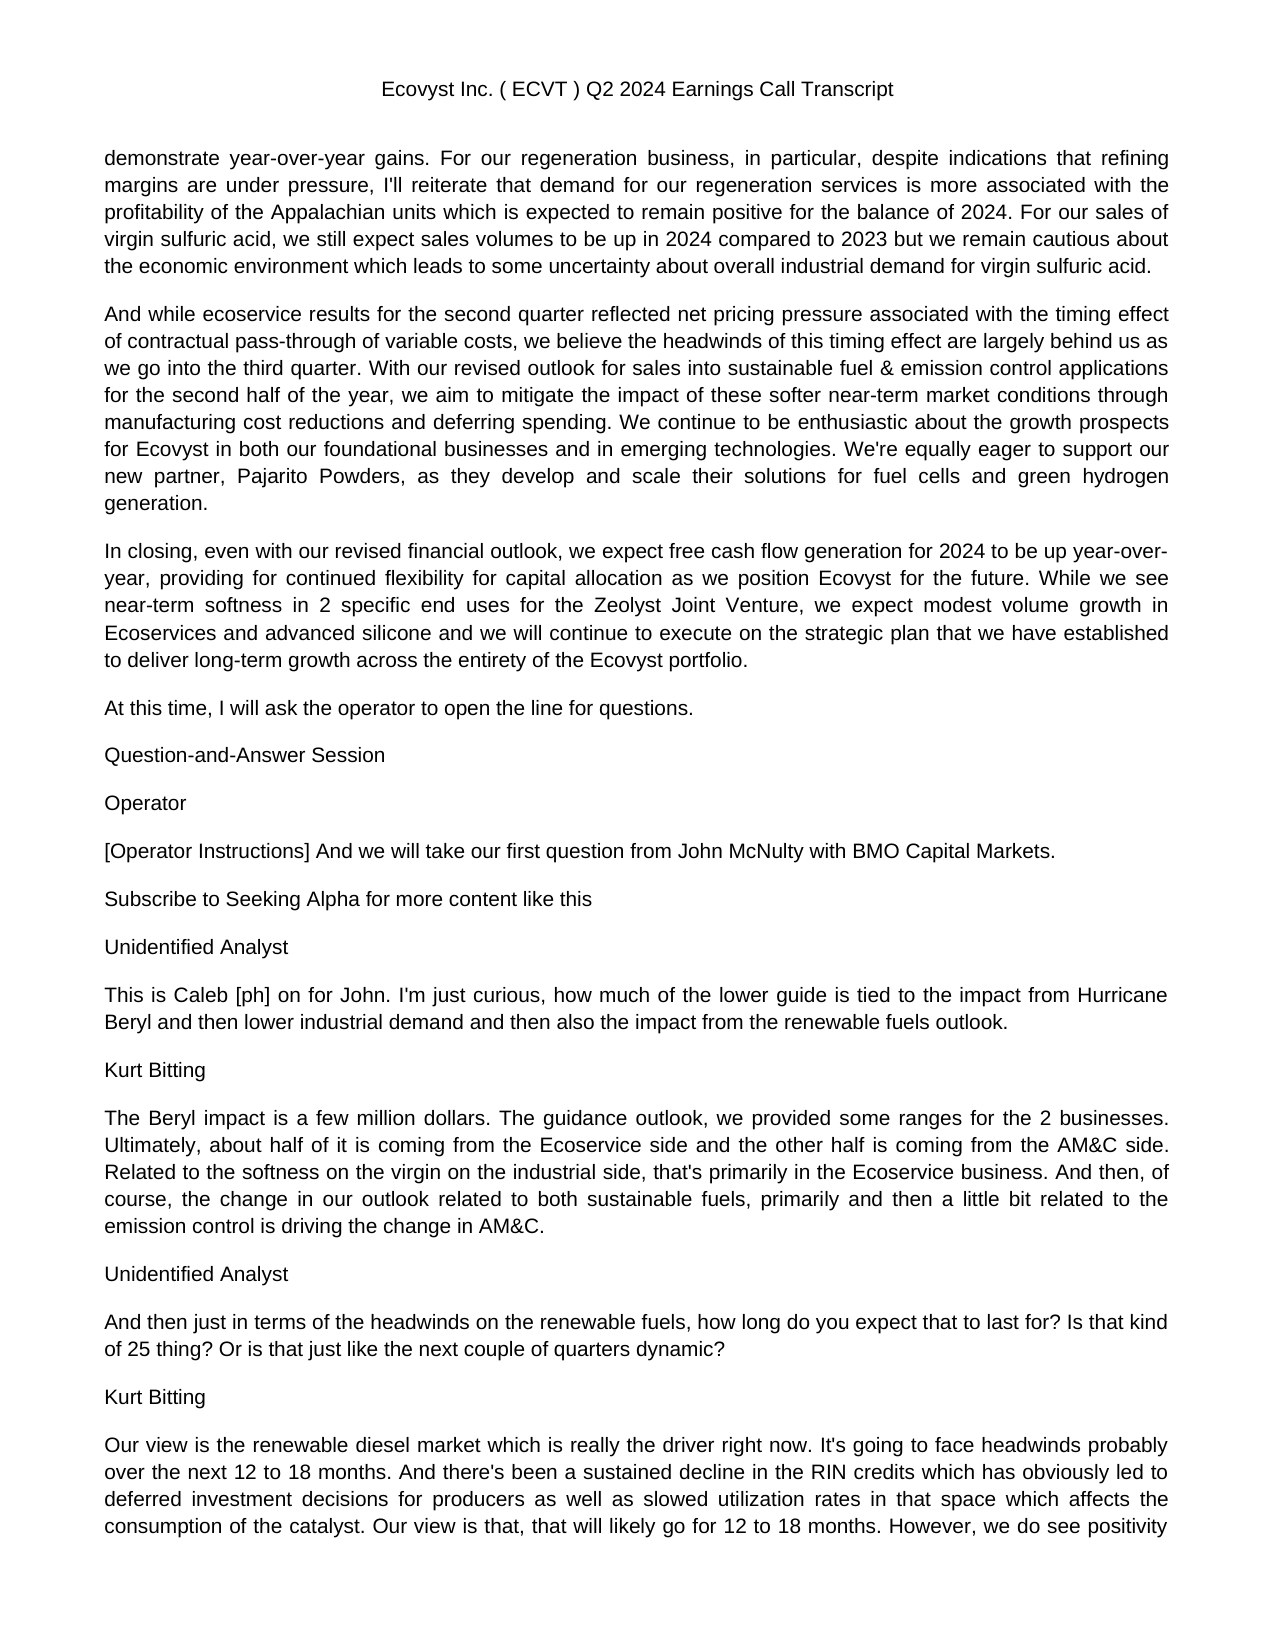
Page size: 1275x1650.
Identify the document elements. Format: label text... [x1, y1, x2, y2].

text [104, 1430, 1171, 1538]
text And then just in terms of the headwinds on the renewable fuels, how long do you expect that to last for? Is that kind of 25 thing? Or is that just like the next couple of quarters dynamic? [104, 1307, 1171, 1361]
text Unidentified Analyst [104, 932, 1171, 959]
text Kurt Bitting [104, 1382, 1171, 1409]
text Question-and-Answer Session [104, 740, 1171, 767]
text This is Caleb [ph] on for John. I'm just curious, how much of the lower guide is tied to the impact from Hurricane Beryl and then lower industrial demand and then also the impact from the renewable fuels outlook. [104, 980, 1171, 1034]
text Subscribe to Seeking Alpha for more content like this [104, 884, 1171, 911]
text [104, 142, 1171, 278]
text And while ecoservice results for the second quarter reflected net pricing pressure associated with the timing effect of contractual pass-through of variable costs, we believe the headwinds of this timing effect are largely behind us as we go into the third quarter. With our revised outlook for sales into sustainable fuel & emission control applications for the second half of the year, we aim to mitigate the impact of these softer near-term market conditions through manufacturing cost reductions and deferring spending. We continue to be enthusiastic about the growth prospects for Ecovyst in both our foundational businesses and in emerging technologies. We're equally eager to support our new partner, Pajarito Powders, as they develop and scale their solutions for fuel cells and green hydrogen generation. [104, 298, 1171, 515]
text At this time, I will ask the operator to open the line for questions. [104, 692, 1171, 719]
text The Beryl impact is a few million dollars. The guidance outlook, we provided some ranges for the 2 businesses. Ultimately, about half of it is coming from the Ecoservice side and the other half is coming from the AM&C side. Related to the softness on the virgin on the industrial side, that's primarily in the Ecoservice business. And then, of course, the change in our outlook related to both sustainable fuels, primarily and then a little bit related to the emission control is driving the change in AM&C. [104, 1103, 1171, 1238]
text Unidentified Analyst [104, 1259, 1171, 1286]
text In closing, even with our revised financial outlook, we expect free cash flow generation for 2024 to be up year-over-year, providing for continued flexibility for capital allocation as we position Ecovyst for the future. While we see near-term softness in 2 specific end uses for the Zeolyst Joint Venture, we expect modest volume growth in Ecoservices and advanced silicone and we will continue to execute on the strategic plan that we have established to deliver long-term growth across the entirety of the Ecovyst portfolio. [104, 536, 1171, 671]
text [Operator Instructions] And we will take our first question from John McNulty with BMO Capital Markets. [104, 836, 1171, 863]
text Kurt Bitting [104, 1055, 1171, 1082]
text Operator [104, 788, 1171, 815]
